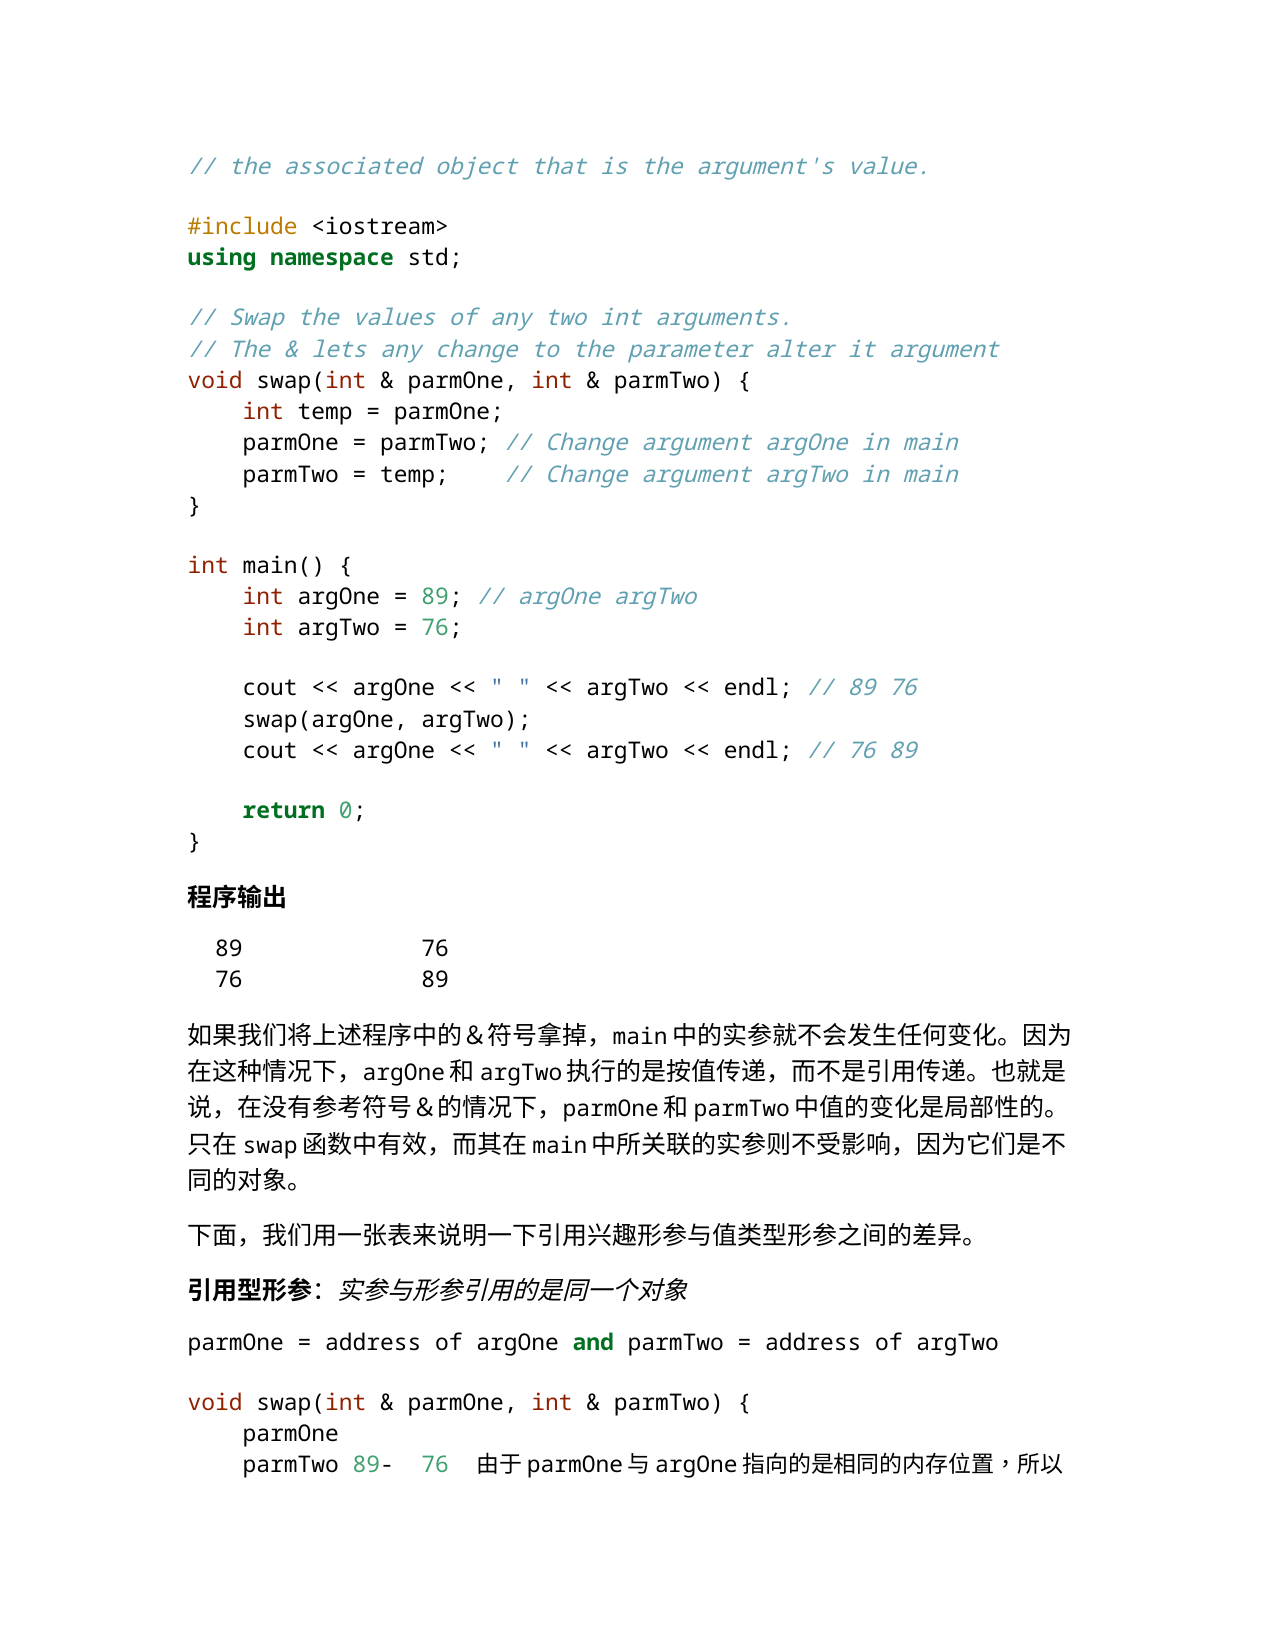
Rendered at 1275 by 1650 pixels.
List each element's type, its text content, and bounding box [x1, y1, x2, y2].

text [187, 1325, 1087, 1479]
text 89 76 76 89 [187, 932, 1087, 994]
text 下面，我们用一张表来说明一下引用兴趣形参与值类型形参之间的差异。 [187, 1215, 1087, 1252]
text 引用型形参：实参与形参引用的是同一个对象 [187, 1270, 1087, 1307]
text 如果我们将上述程序中的＆符号拿掉，main中的实参就不会发生任何变化。因为在这种情况下，argOne和argTwo执行的是按值传递，而不是引用传递。也就是说，在没有参考符号＆的情况下，parmOne和parmTwo中值的变化是局部性的。只在swap函数中有效，而其在main中所关联的实参则不受影响，因为它们是不同的对象。 [187, 1015, 1087, 1197]
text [187, 150, 1087, 856]
text 程序输出 [187, 877, 1087, 913]
